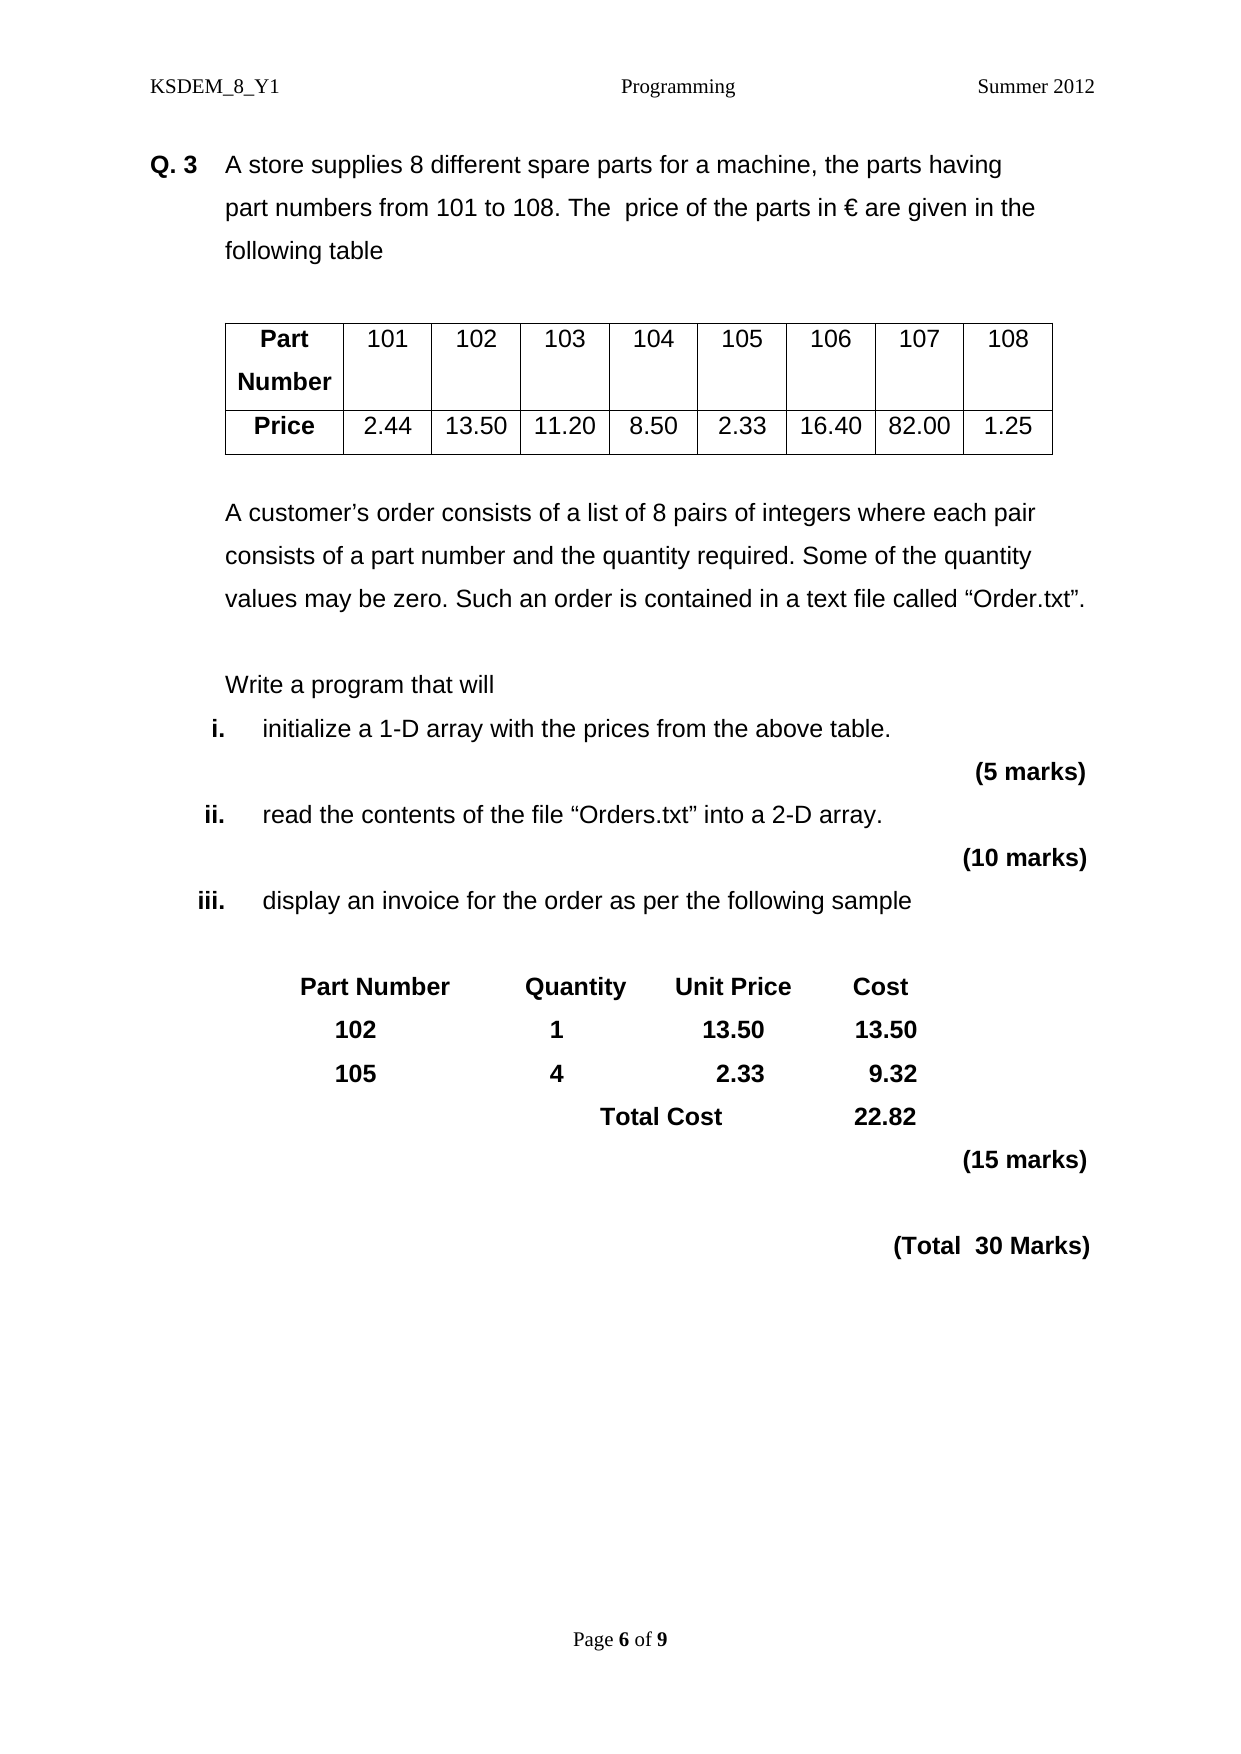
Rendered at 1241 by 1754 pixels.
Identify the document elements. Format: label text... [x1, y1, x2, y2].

table_header 101 [344, 324, 431, 410]
text 105 4 2.33 9.32 [150, 1058, 1090, 1087]
table_cell 82.00 [876, 411, 963, 454]
table_header 102 [432, 324, 520, 410]
table_cell Price [226, 411, 343, 454]
text (10 marks) [900, 843, 1090, 872]
text 102 1 13.50 13.50 [150, 1015, 1090, 1044]
table_cell 11.20 [521, 411, 609, 454]
table_cell 1.25 [964, 411, 1052, 454]
text Part Number Quantity Unit Price Cost [150, 972, 1090, 1001]
table_header 104 [610, 324, 697, 410]
table_header 108 [964, 324, 1052, 410]
list display an invoice for the order as per the following sample [225, 886, 1090, 915]
table_header 103 [521, 324, 609, 410]
table_cell 2.44 [344, 411, 431, 454]
text part numbers from 101 to 108. The price of the parts in € are given in the [150, 193, 1090, 222]
text (15 marks) [900, 1145, 1090, 1173]
text Q. 3 A store supplies 8 different spare parts for a machine, the parts having [150, 150, 1090, 179]
list read the contents of the file “Orders.txt” into a 2-D array. [225, 800, 1090, 828]
text A customer’s order consists of a list of 8 pairs of integers where each pair consists of a part number and the quantity required. Some of the quantity values may be zero. Such an order is contained in a text file called “Order.txt”. [225, 498, 1090, 613]
table_header Part Number [226, 324, 343, 410]
table_cell 8.50 [610, 411, 697, 454]
text following table [150, 236, 1090, 265]
table_cell 16.40 [787, 411, 875, 454]
table_cell 13.50 [432, 411, 520, 454]
table_header 107 [876, 324, 963, 410]
table_cell 2.33 [698, 411, 786, 454]
list initialize a 1-D array with the prices from the above table. [225, 713, 1090, 742]
table_header 106 [787, 324, 875, 410]
text (Total 30 Marks) [150, 1231, 1090, 1260]
table_header 105 [698, 324, 786, 410]
text (5 marks) [900, 757, 1090, 785]
text Total Cost 22.82 [150, 1102, 1090, 1130]
text Write a program that will [150, 670, 1090, 699]
